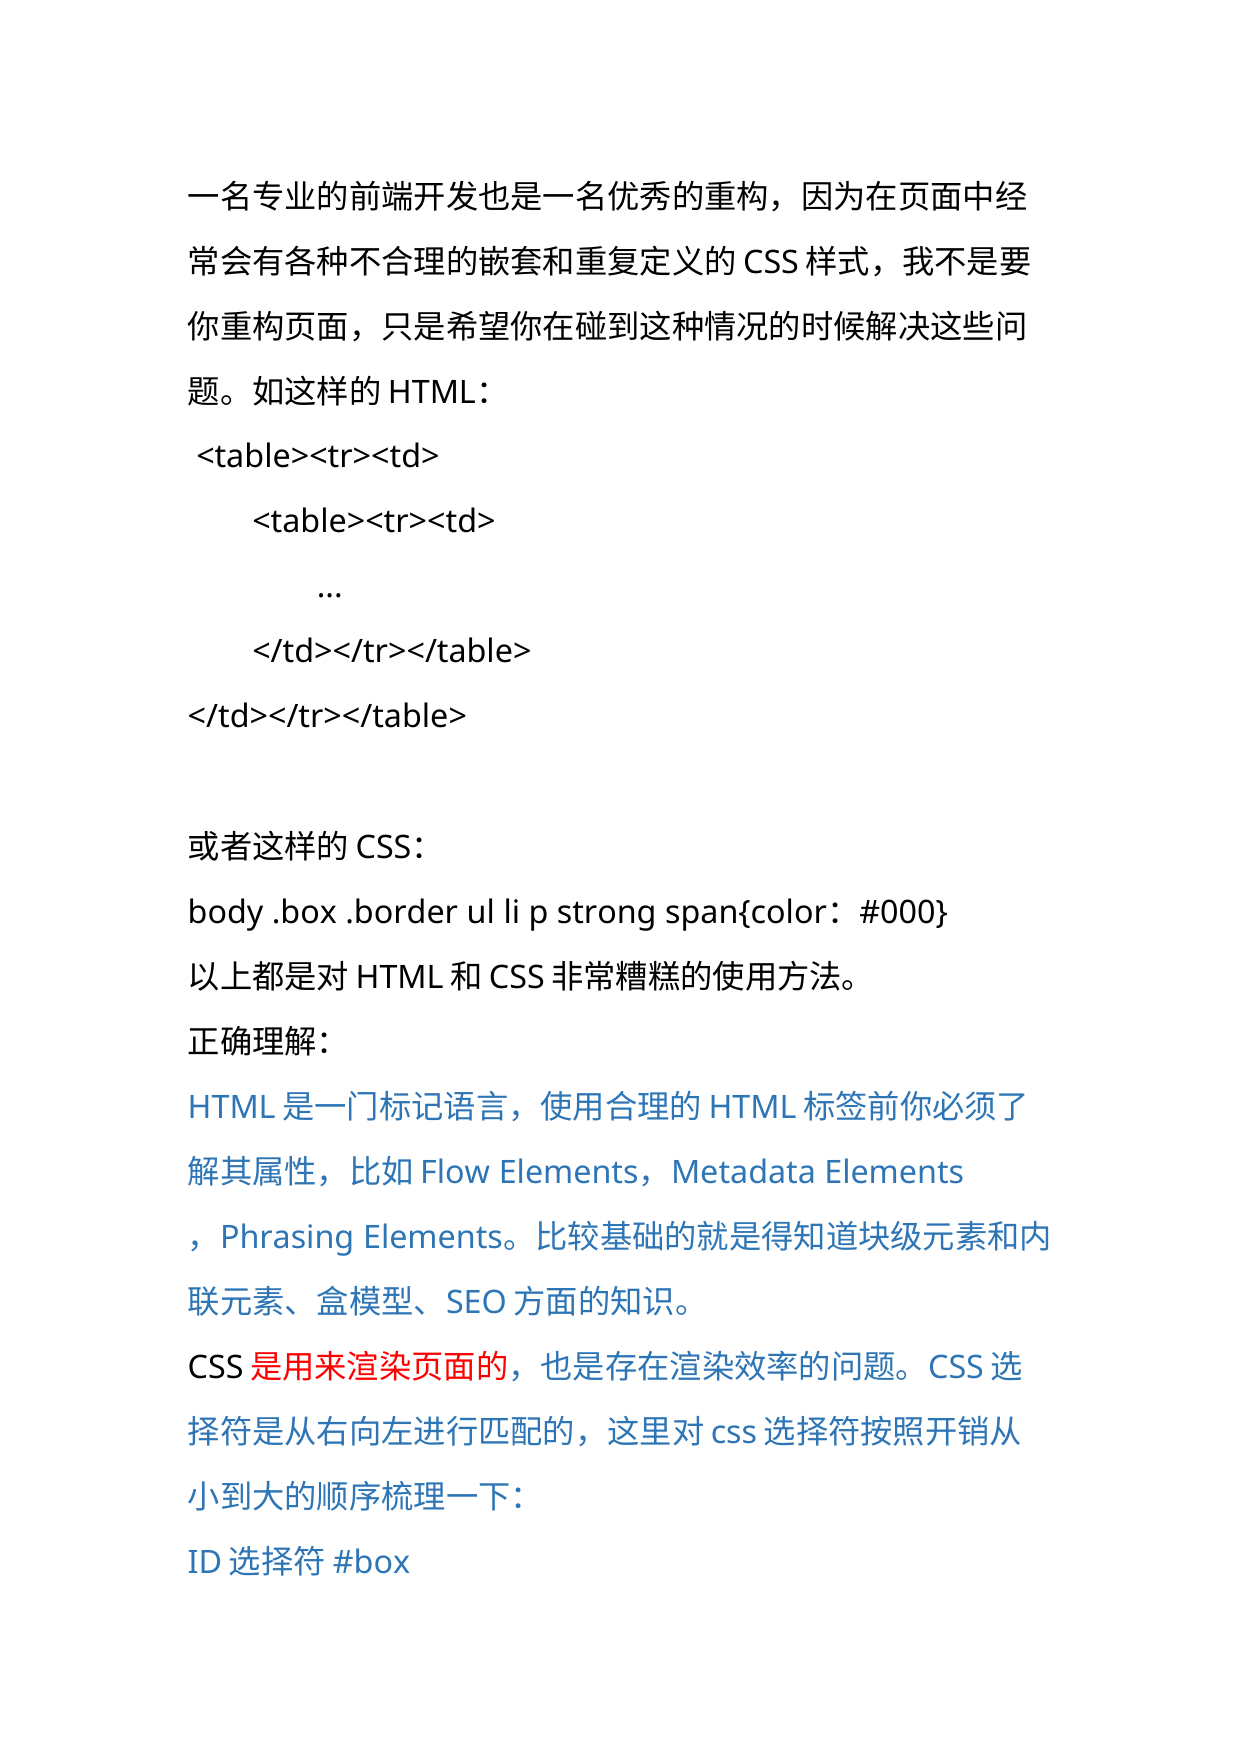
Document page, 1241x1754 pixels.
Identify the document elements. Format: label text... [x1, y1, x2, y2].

text ... [187, 552, 1053, 617]
text ID选择符 #box [187, 1527, 1053, 1592]
text </td></tr></table> [187, 682, 1053, 747]
text 正确理解： [187, 1007, 1053, 1072]
text </td></tr></table> [187, 617, 1053, 682]
text <table><tr><td> [187, 487, 1053, 552]
text 一名专业的前端开发也是一名优秀的重构，因为在页面中经常会有各种不合理的嵌套和重复定义的CSS样式，我不是要你重构页面，只是希望你在碰到这种情况的时候解决这些问题。如这样的HTML： [187, 162, 1053, 422]
text 或者这样的CSS： [187, 812, 1053, 877]
text body .box .border ul li p strong span{color：#000} [187, 877, 1053, 942]
text CSS是用来渲染页面的，也是存在渲染效率的问题。CSS选择符是从右向左进行匹配的，这里对css选择符按照开销从小到大的顺序梳理一下： [187, 1332, 1053, 1527]
text HTML是一门标记语言，使用合理的HTML标签前你必须了解其属性，比如Flow Elements，Metadata Elements ，Phrasing Elements。比较基础的就是得知道块级元素和内联元素、盒模型、SEO方面的知识。 [187, 1072, 1053, 1332]
text 以上都是对HTML和CSS非常糟糕的使用方法。 [187, 942, 1053, 1007]
text <table><tr><td> [187, 422, 1053, 487]
